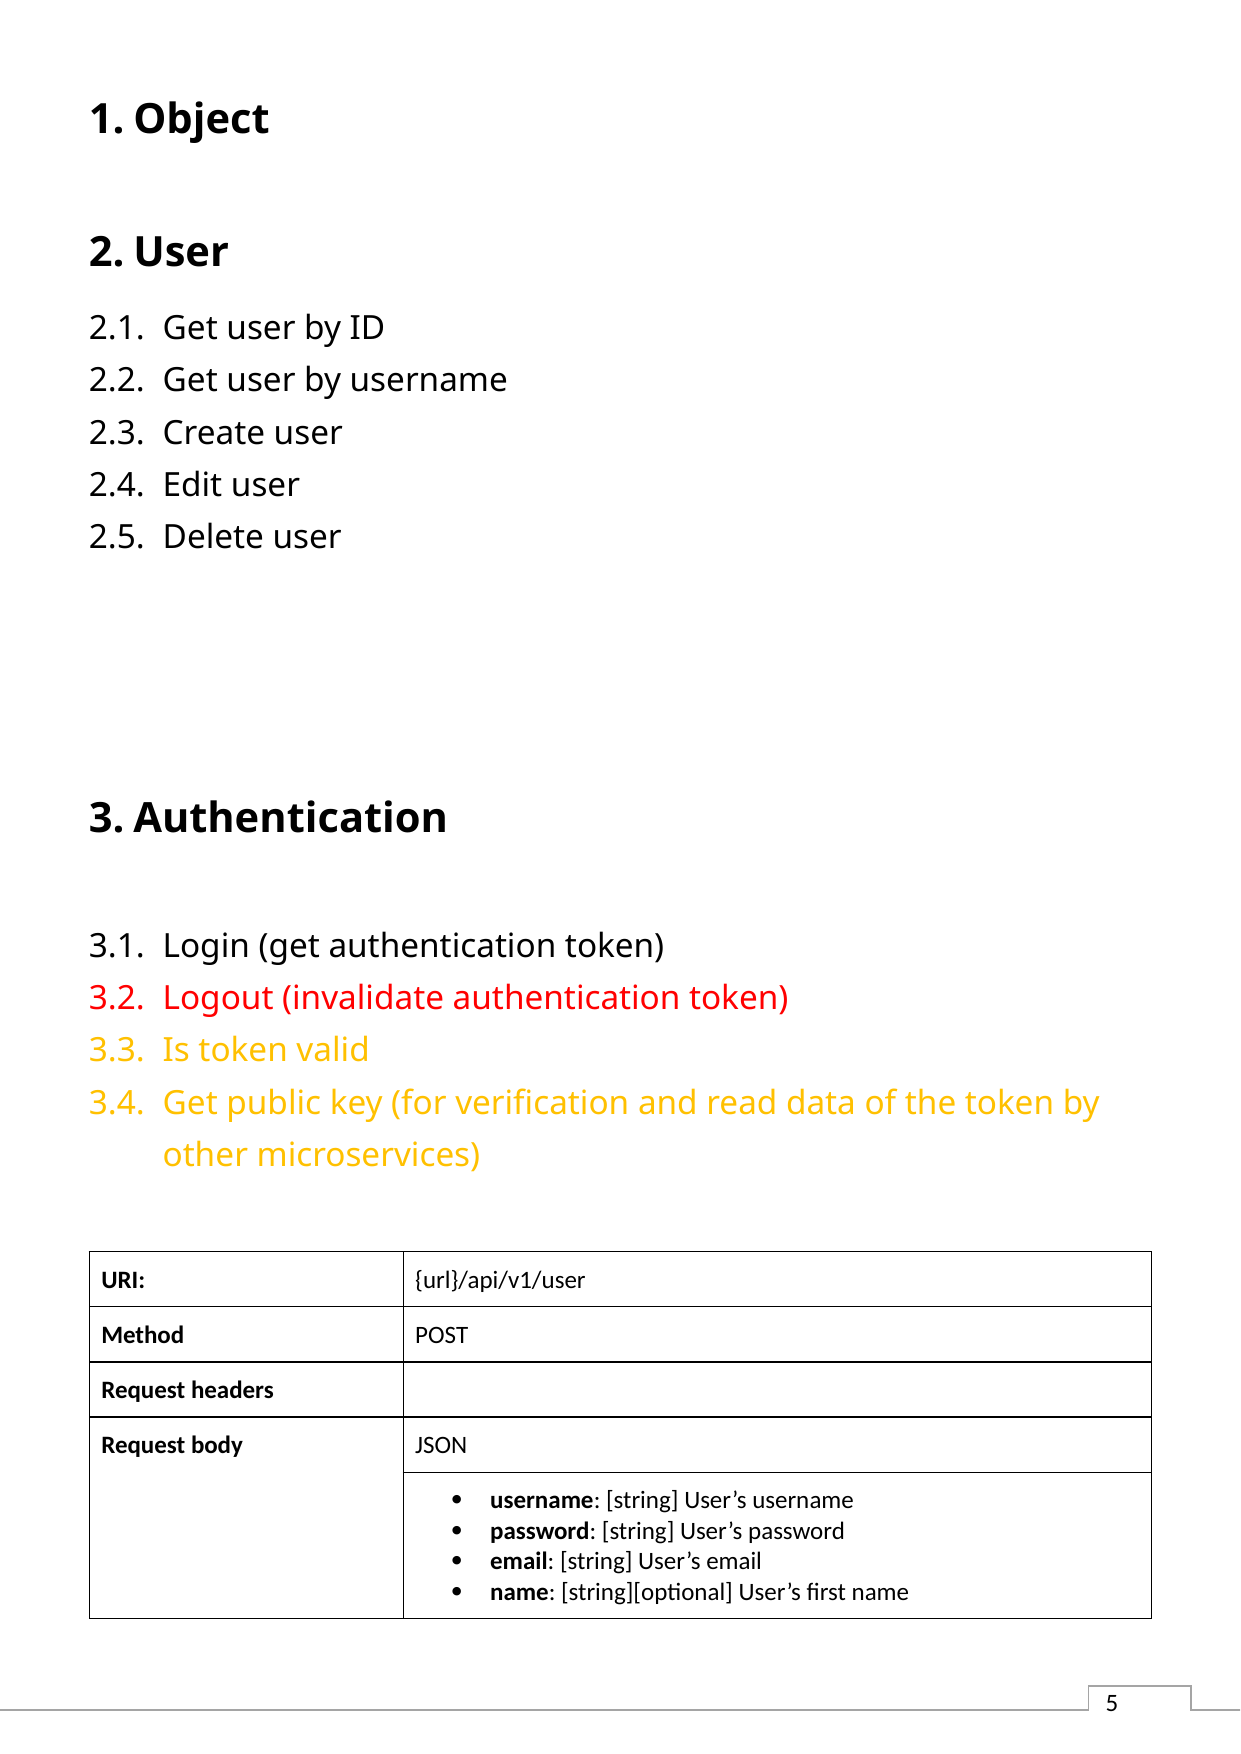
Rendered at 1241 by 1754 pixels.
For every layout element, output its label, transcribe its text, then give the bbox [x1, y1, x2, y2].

table_cell Request headers [90, 1363, 403, 1416]
subtitle Get user by ID [89, 304, 1152, 349]
subtitle Logout (invalidate authentication token) [89, 974, 1152, 1019]
table_cell [404, 1363, 1151, 1416]
table_cell POST [404, 1307, 1151, 1361]
table_header {url}/api/v1/user [404, 1252, 1151, 1306]
subtitle Delete user [89, 513, 1152, 558]
table_cell Request body [90, 1418, 403, 1618]
table_cell Method [90, 1307, 403, 1361]
subtitle Get user by username [89, 356, 1152, 402]
subtitle Get public key (for verification and read data of the token by other microservices) [89, 1078, 1152, 1176]
table_cell JSON [404, 1418, 1151, 1472]
subtitle Object [89, 89, 1152, 145]
subtitle Edit user [89, 461, 1152, 506]
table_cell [404, 1473, 1151, 1618]
subtitle Create user [89, 408, 1152, 454]
table_header URI: [90, 1252, 403, 1306]
subtitle User [89, 222, 1152, 279]
subtitle Authentication [89, 788, 1152, 845]
subtitle Is token valid [89, 1026, 1152, 1072]
subtitle Login (get authentication token) [89, 922, 1152, 967]
